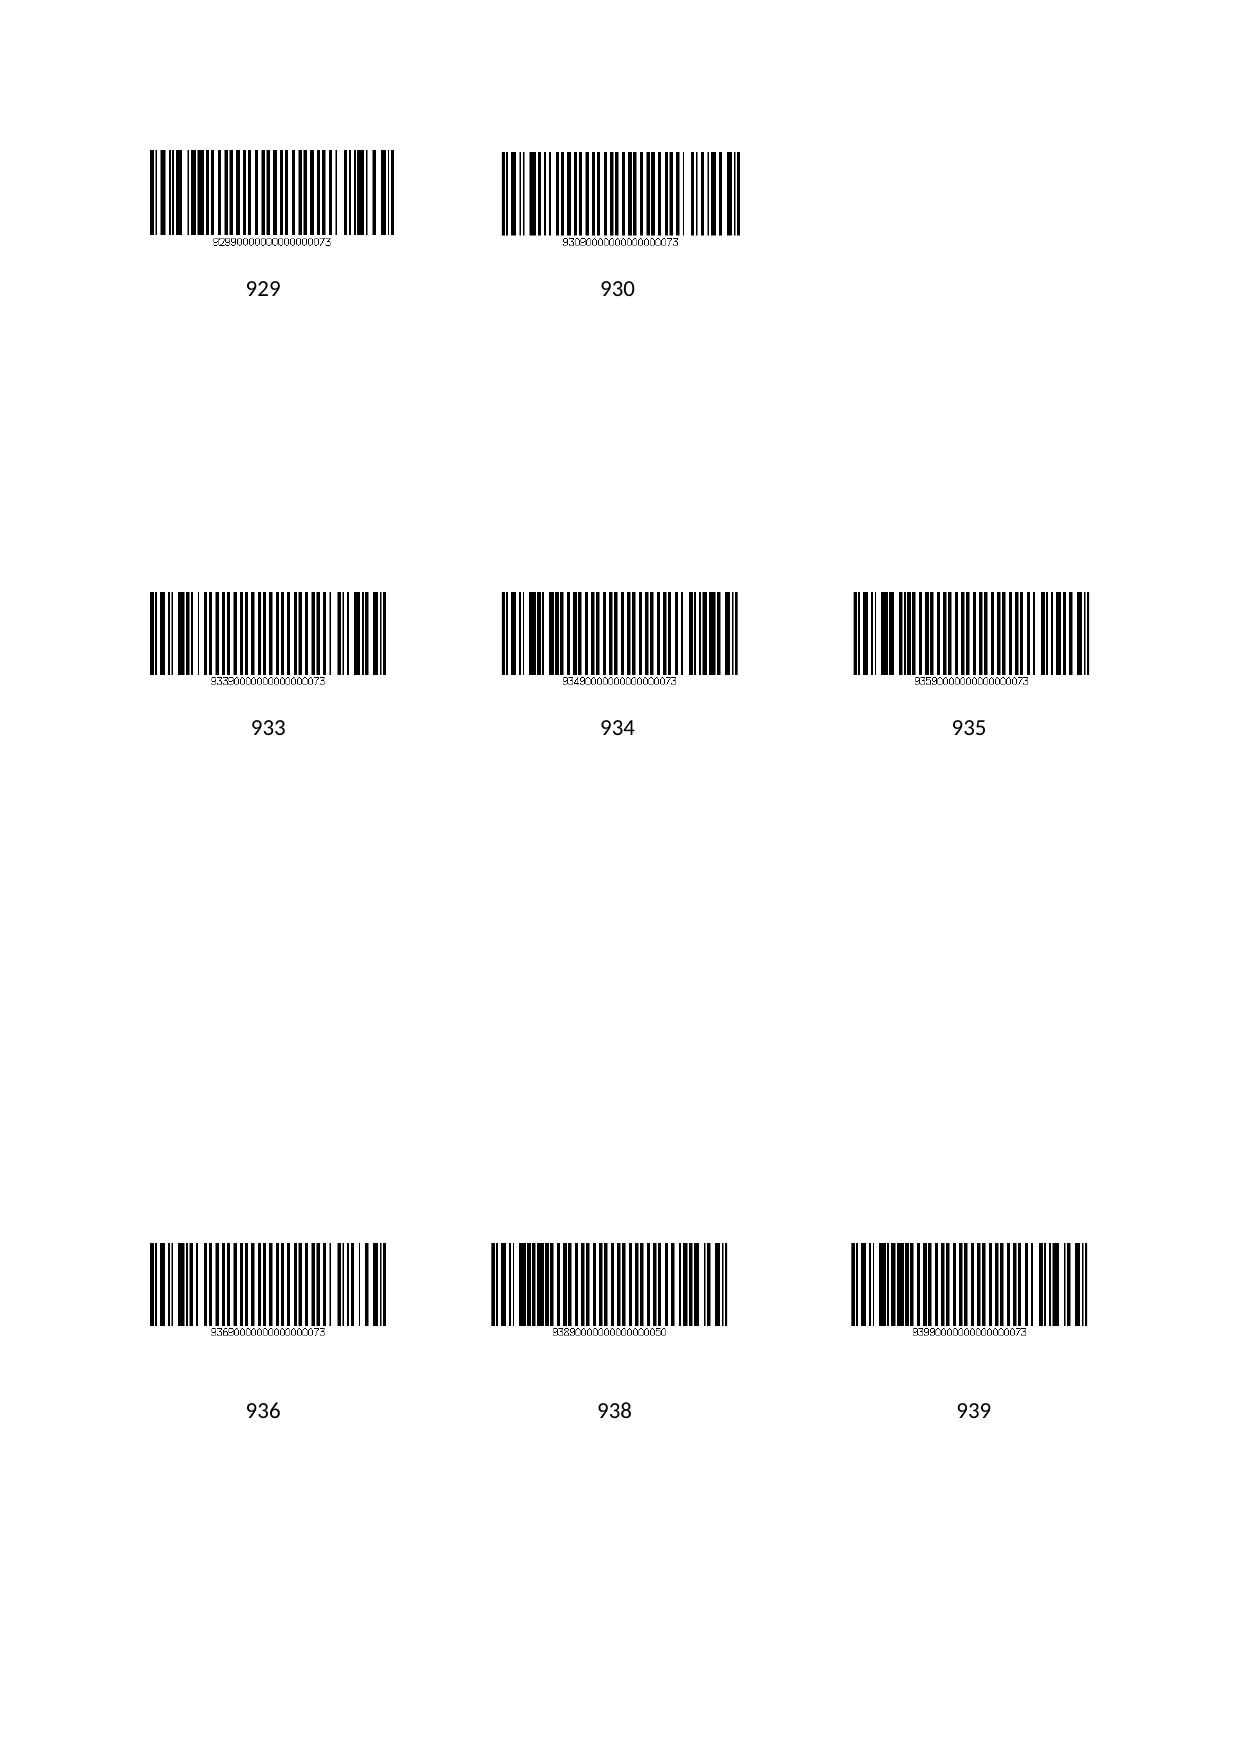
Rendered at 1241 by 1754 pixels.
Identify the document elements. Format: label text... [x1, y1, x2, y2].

picture [501, 152, 740, 250]
text 936 938 939 [150, 1397, 1090, 1424]
picture [491, 1243, 728, 1340]
picture [150, 150, 394, 250]
picture [150, 1243, 386, 1340]
picture [851, 1243, 1088, 1340]
picture [501, 592, 738, 689]
text 933 934 935 [150, 713, 1090, 741]
picture [853, 592, 1090, 689]
text 929 930 [150, 274, 1090, 302]
picture [150, 592, 386, 689]
